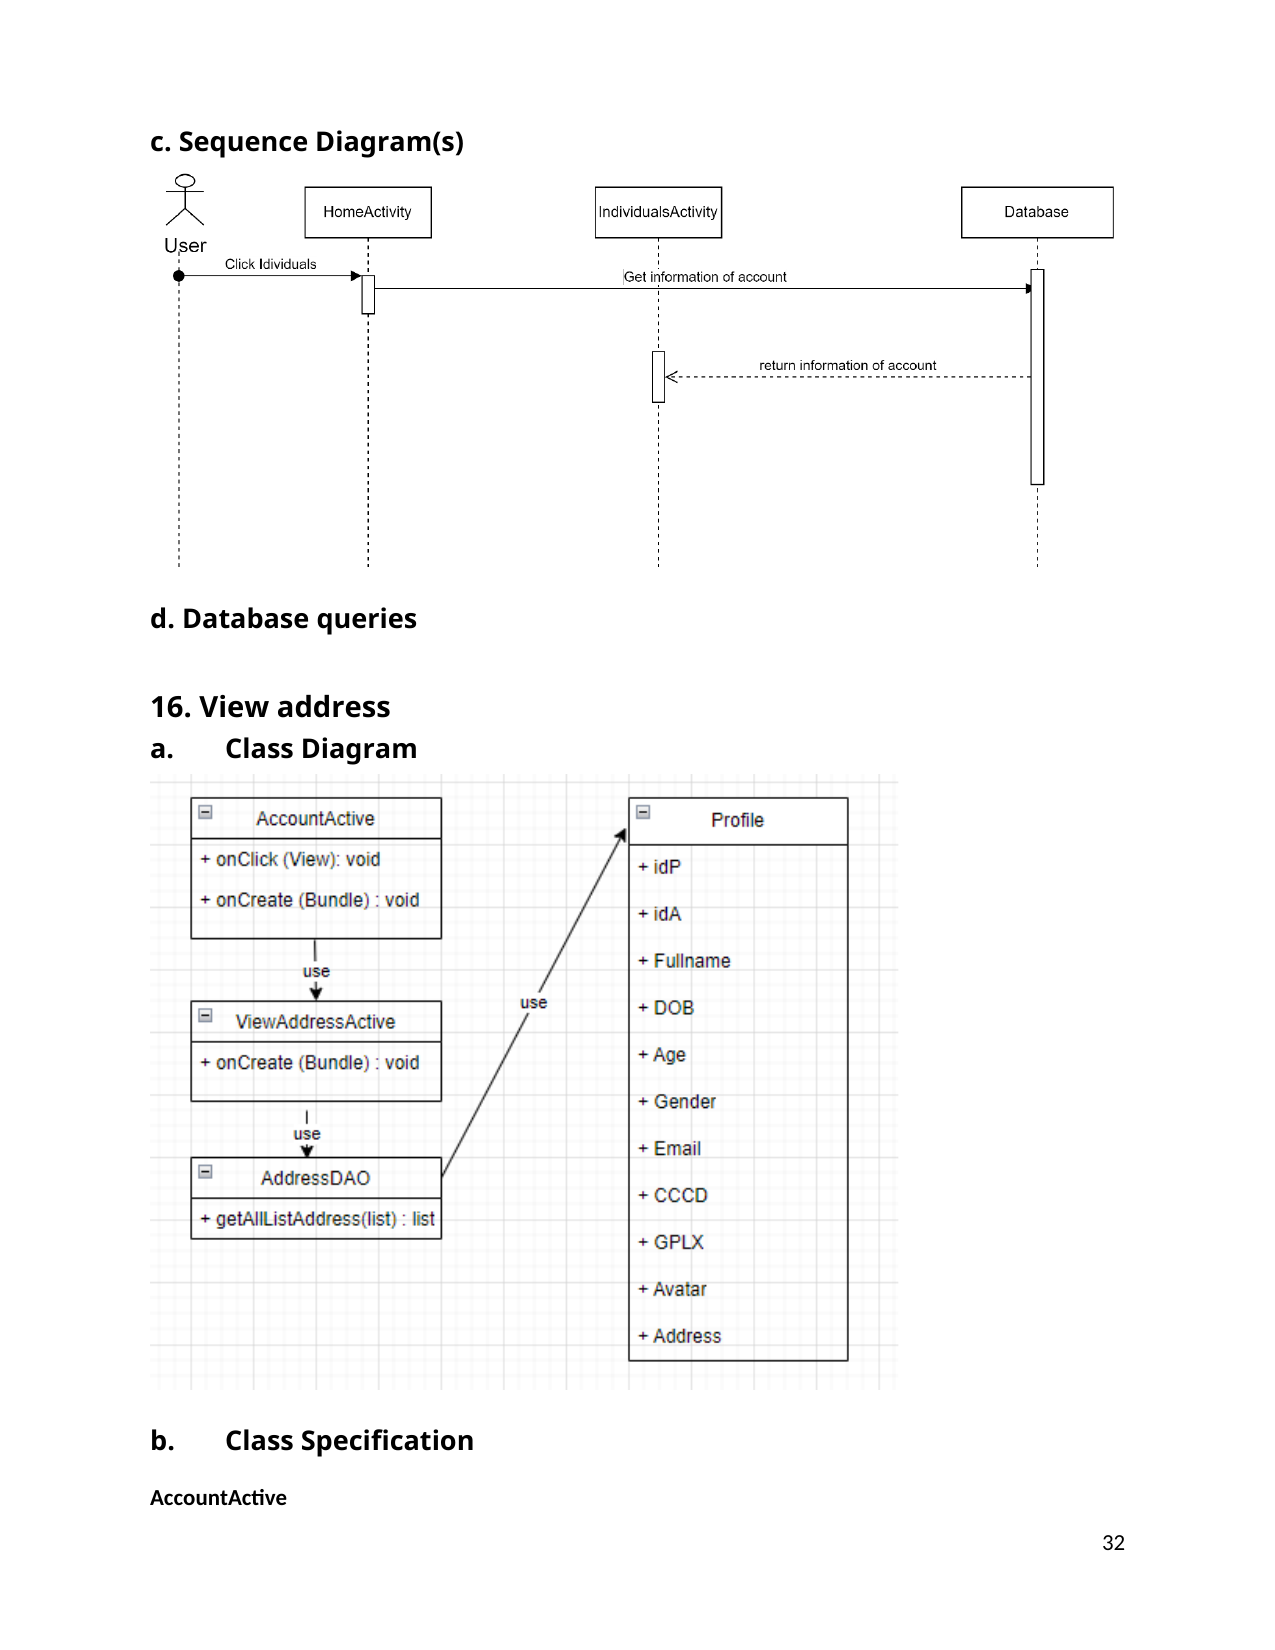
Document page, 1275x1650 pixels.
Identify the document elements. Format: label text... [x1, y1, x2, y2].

text AccountActive [150, 1483, 1125, 1511]
subtitle a. Class Diagram [150, 729, 1125, 766]
picture [150, 774, 899, 1390]
subtitle b. Class Specification [150, 1421, 1125, 1458]
subtitle c. Sequence Diagram(s) [150, 122, 1125, 159]
subtitle d. Database queries [150, 600, 1125, 637]
picture [150, 162, 1125, 581]
subtitle 16. View address [150, 686, 1125, 726]
